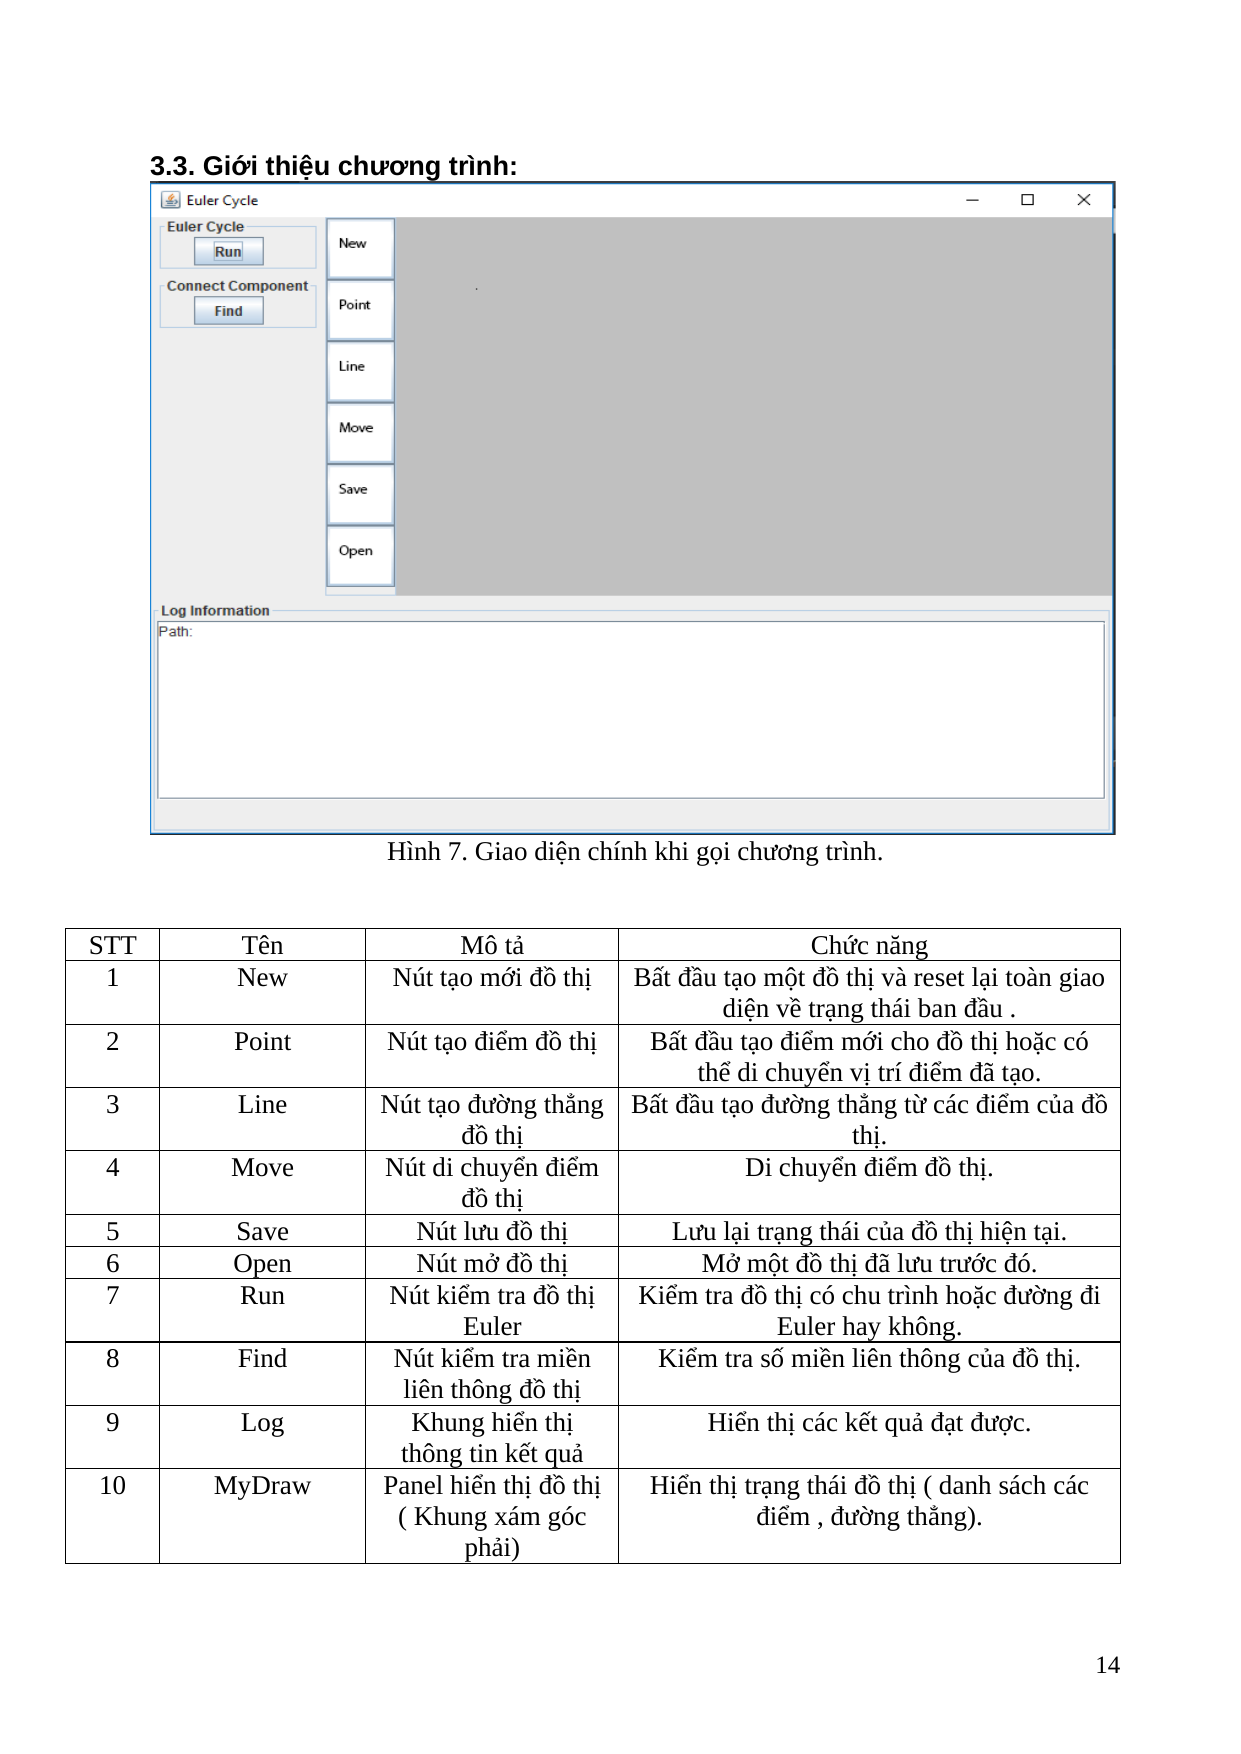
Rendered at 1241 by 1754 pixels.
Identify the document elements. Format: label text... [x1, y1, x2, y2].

table_cell Nút kiểm tra miền liên thông đồ thị [366, 1343, 618, 1405]
table_header Tên [160, 929, 365, 960]
table_cell Open [160, 1247, 365, 1278]
subtitle 3.3. Giới thiệu chương trình: [150, 150, 1120, 181]
list Hình 7. Giao diện chính khi gọi chương trình. [150, 835, 1120, 866]
table_cell 7 [66, 1279, 159, 1341]
table_cell Bất đầu tạo một đồ thị và reset lại toàn giao diện về trạng thái ban đầu . [619, 961, 1120, 1024]
table_cell Nút tạo mới đồ thị [366, 961, 618, 1024]
table_cell Panel hiển thị đồ thị ( Khung xám góc phải) [366, 1469, 618, 1563]
table_cell Khung hiển thị thông tin kết quả [366, 1406, 618, 1468]
table_cell 6 [66, 1247, 159, 1278]
table_cell Save [160, 1215, 365, 1246]
table_cell Hiển thị trạng thái đồ thị ( danh sách các điểm , đường thẳng). [619, 1469, 1120, 1563]
table_cell 3 [66, 1088, 159, 1150]
table_cell Nút lưu đồ thị [366, 1215, 618, 1246]
table_cell New [160, 961, 365, 1024]
table_cell 9 [66, 1406, 159, 1468]
table_cell Log [160, 1406, 365, 1468]
table_cell 1 [66, 961, 159, 1024]
table_cell 8 [66, 1343, 159, 1405]
table_cell Nút kiểm tra đồ thị Euler [366, 1279, 618, 1341]
table_header STT [66, 929, 159, 960]
table_cell Line [160, 1088, 365, 1150]
table_header Chức năng [619, 929, 1120, 960]
table_cell Lưu lại trạng thái của đồ thị hiện tại. [619, 1215, 1120, 1246]
table_cell Kiểm tra số miền liên thông của đồ thị. [619, 1343, 1120, 1405]
table_cell 2 [66, 1025, 159, 1087]
table_cell Bất đầu tạo điểm mới cho đồ thị hoặc có thể di chuyển vị trí điểm đã tạo. [619, 1025, 1120, 1087]
table_cell 5 [66, 1215, 159, 1246]
table_cell 10 [66, 1469, 159, 1563]
table_cell Mở một đồ thị đã lưu trước đó. [619, 1247, 1120, 1278]
table_cell Bất đầu tạo đường thẳng từ các điểm của đồ thị. [619, 1088, 1120, 1150]
table_cell Nút tạo điểm đồ thị [366, 1025, 618, 1087]
table_cell MyDraw [160, 1469, 365, 1563]
table_cell Move [160, 1151, 365, 1214]
table_cell Find [160, 1343, 365, 1405]
table_cell 4 [66, 1151, 159, 1214]
table_cell Nút mở đồ thị [366, 1247, 618, 1278]
table_cell Run [160, 1279, 365, 1341]
table_cell Di chuyển điểm đồ thị. [619, 1151, 1120, 1214]
table_cell Nút tạo đường thẳng đồ thị [366, 1088, 618, 1150]
table_cell Hiển thị các kết quả đạt được. [619, 1406, 1120, 1468]
picture [150, 181, 1116, 835]
table_cell Point [160, 1025, 365, 1087]
table_cell Nút di chuyển điểm đồ thị [366, 1151, 618, 1214]
table_cell Kiểm tra đồ thị có chu trình hoặc đường đi Euler hay không. [619, 1279, 1120, 1341]
table_header Mô tả [366, 929, 618, 960]
